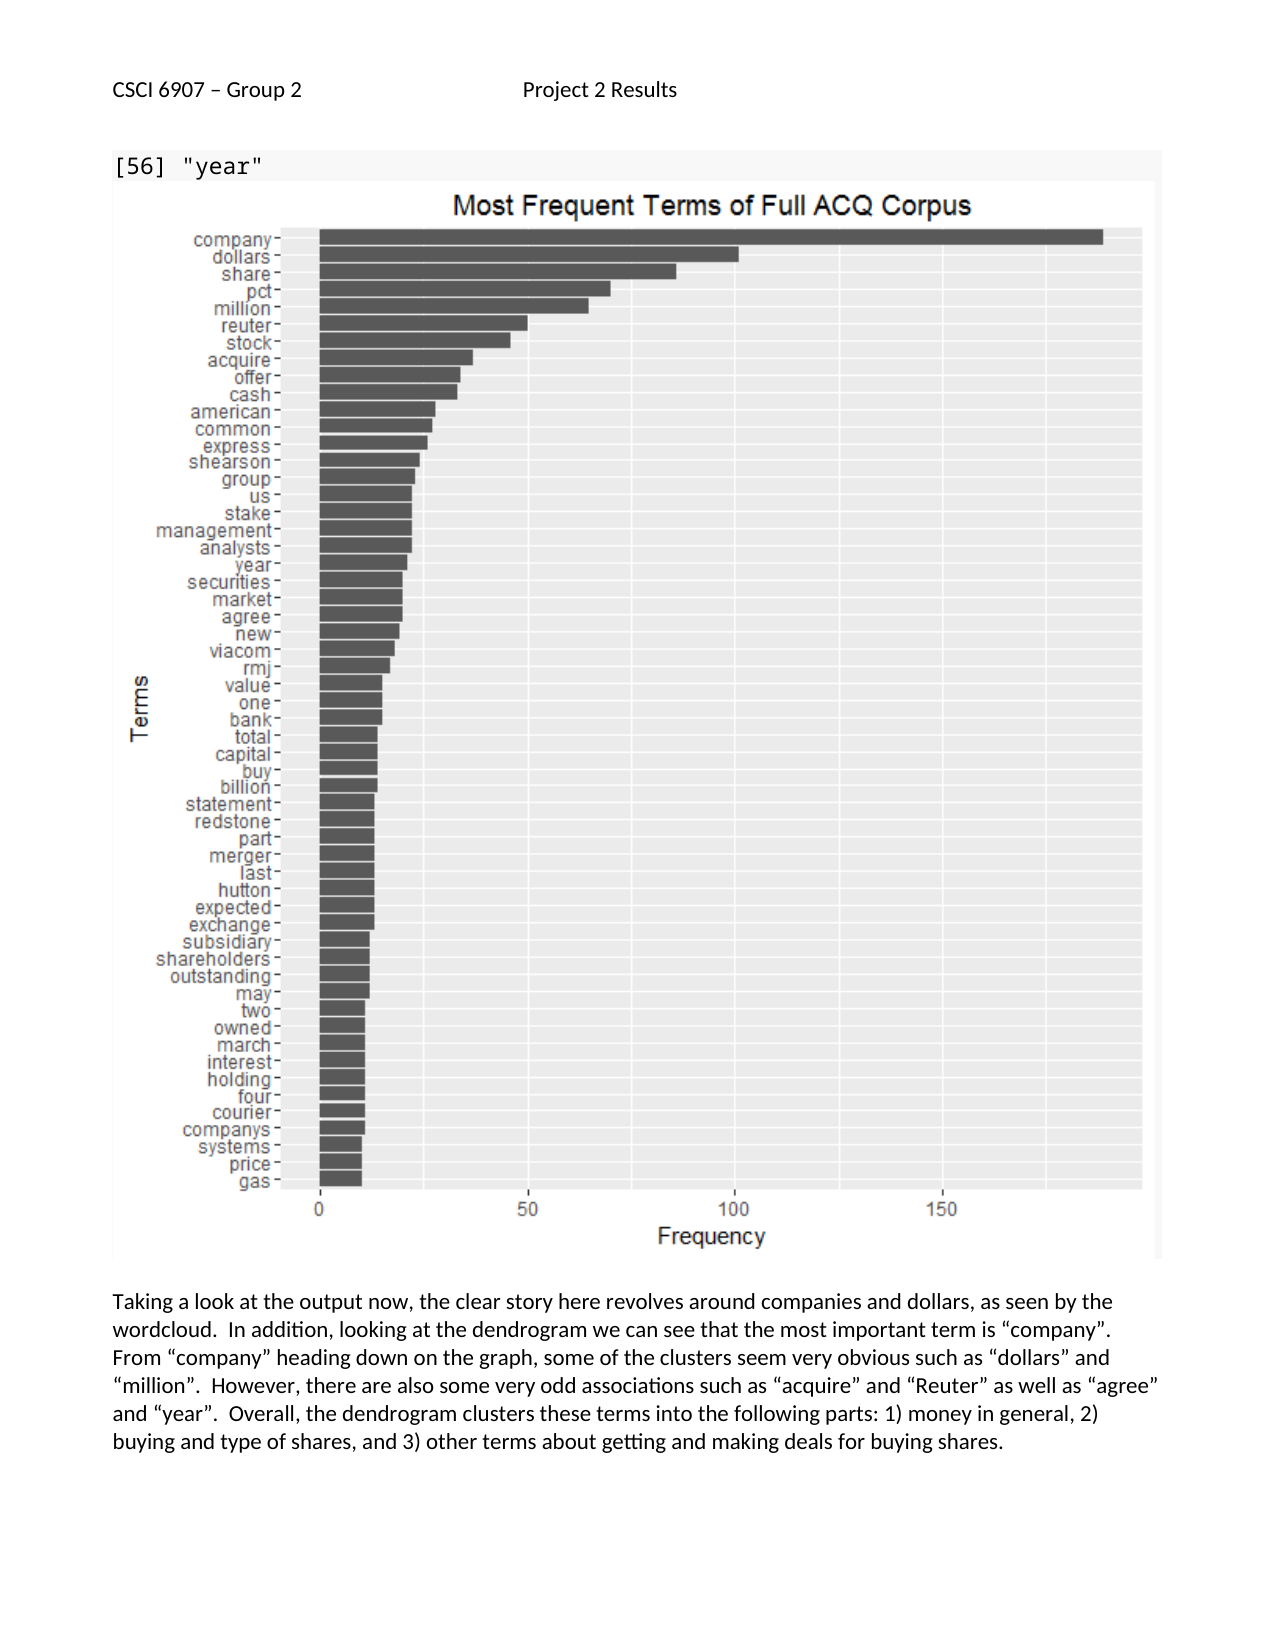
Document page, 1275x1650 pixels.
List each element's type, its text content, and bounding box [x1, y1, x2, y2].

text Taking a look at the output now, the clear story here revolves around companies and dollars, as seen by the wordcloud. In addition, looking at the dendrogram we can see that the most important term is “company”. From “company” heading down on the graph, some of the clusters seem very obvious such as “dollars” and “million”. However, there are also some very odd associations such as “acquire” and “Reuter” as well as “agree” and “year”. Overall, the dendrogram clusters these terms into the following parts: 1) money in general, 2) buying and type of shares, and 3) other terms about getting and making deals for buying shares. [112, 1287, 1162, 1455]
picture [112, 181, 1155, 1260]
